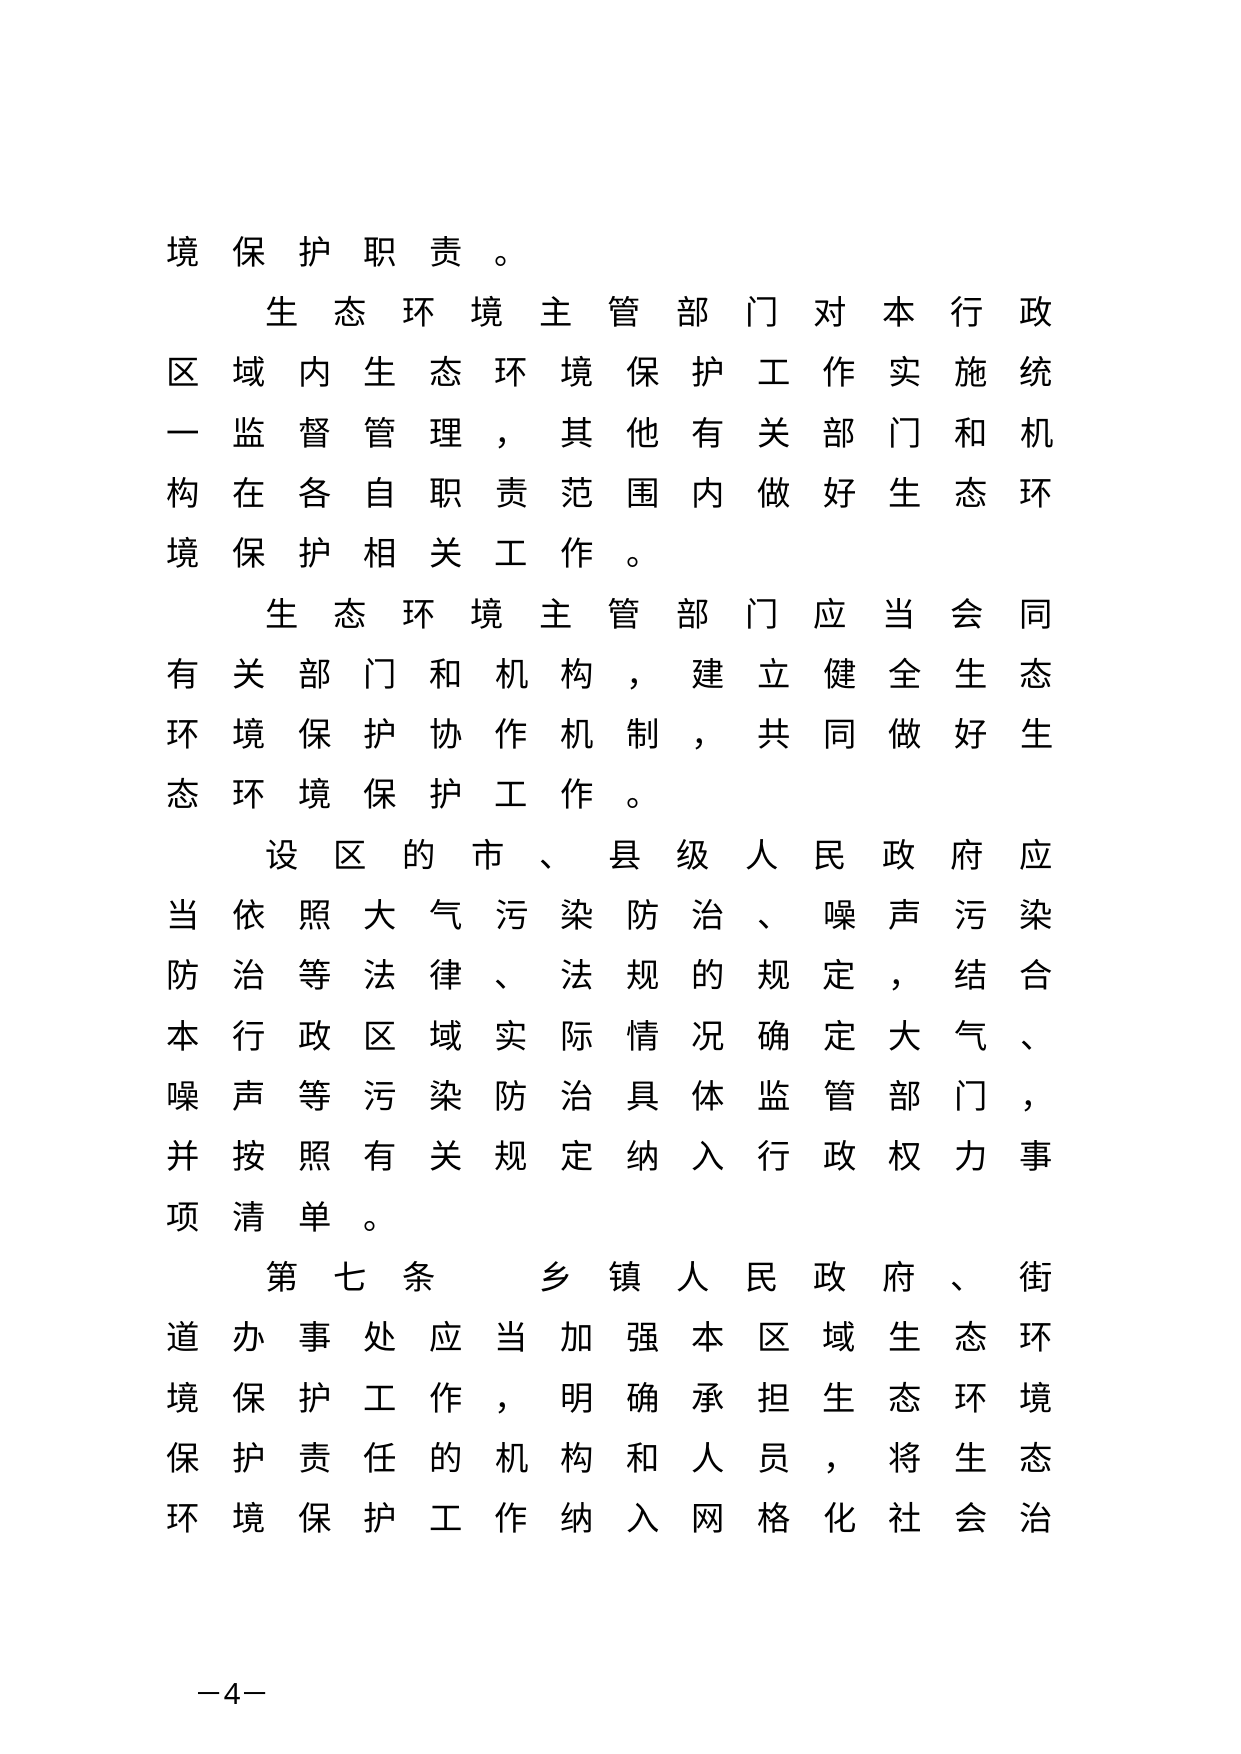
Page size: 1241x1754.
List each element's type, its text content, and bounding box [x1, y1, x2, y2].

text 生态环境主管部门应当会同有关部门和机构，建立健全生态环境保护协作机制，共同做好生态环境保护工作。 [167, 581, 1085, 822]
text 生态环境主管部门对本行政区域内生态环境保护工作实施统一监督管理，其他有关部门和机构在各自职责范围内做好生态环境保护相关工作。 [167, 280, 1085, 581]
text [167, 1245, 1085, 1546]
text 设区的市、县级人民政府应当依照大气污染防治、噪声污染防治等法律、法规的规定，结合本行政区域实际情况确定大气、噪声等污染防治具体监管部门，并按照有关规定纳入行政权力事项清单。 [167, 822, 1085, 1245]
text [167, 219, 1085, 280]
